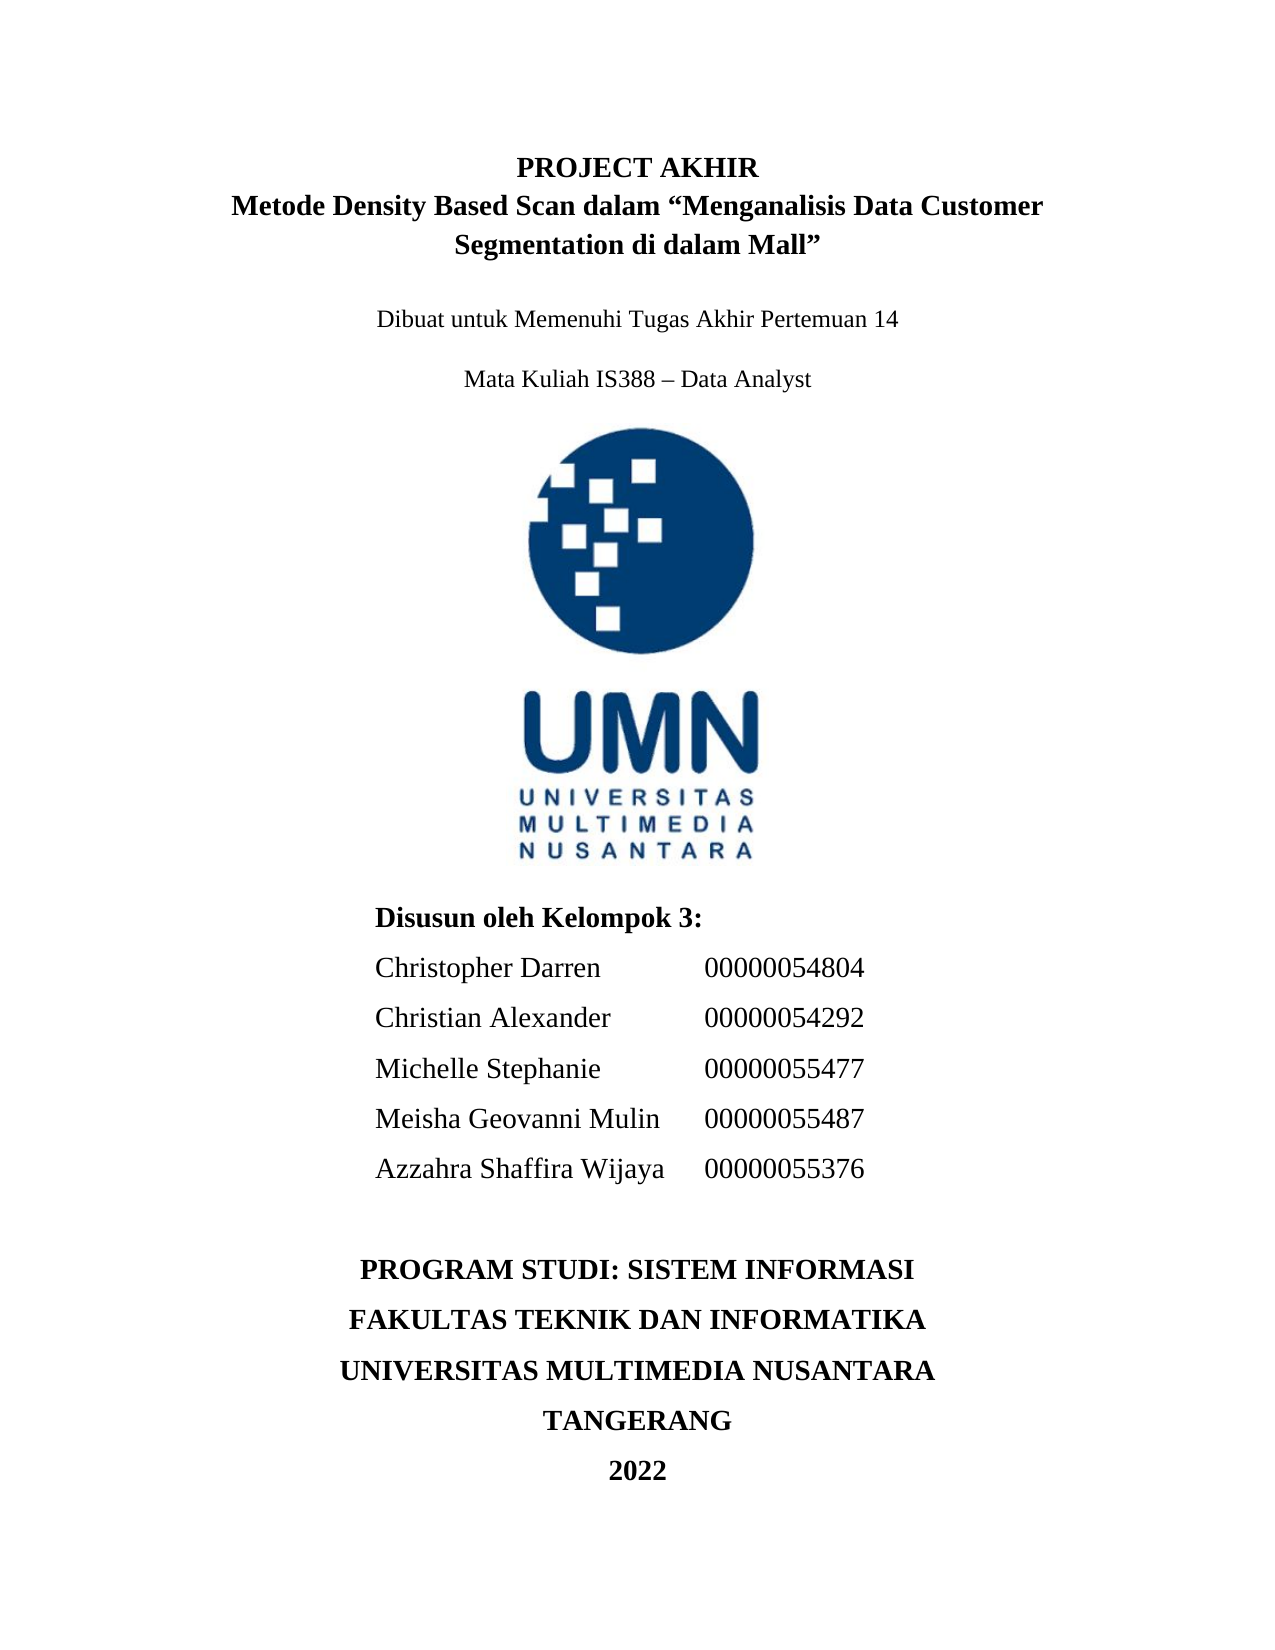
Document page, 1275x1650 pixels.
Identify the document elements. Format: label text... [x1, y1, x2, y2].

text Metode Density Based Scan dalam “Menganalisis Data Customer Segmentation di dalam Mall” [150, 188, 1125, 261]
text PROJECT AKHIR [150, 150, 1125, 183]
text Dibuat untuk Memenuhi Tugas Akhir Pertemuan 14 [150, 304, 1125, 333]
text TANGERANG [150, 1403, 1125, 1437]
text Meisha Geovanni Mulin 00000055487 [375, 1101, 1125, 1135]
text Christopher Darren 00000054804 [375, 950, 1125, 984]
text FAKULTAS TEKNIK DAN INFORMATIKA [150, 1302, 1125, 1336]
text Disusun oleh Kelompok 3: [300, 900, 1125, 933]
text PROGRAM STUDI: SISTEM INFORMASI [150, 1252, 1125, 1286]
picture [505, 423, 770, 866]
text Mata Kuliah IS388 – Data Analyst [150, 364, 1125, 393]
text Azzahra Shaffira Wijaya 00000055376 [375, 1151, 1125, 1185]
text UNIVERSITAS MULTIMEDIA NUSANTARA [150, 1353, 1125, 1386]
text Christian Alexander 00000054292 [375, 1001, 1125, 1034]
text Michelle Stephanie 00000055477 [375, 1051, 1125, 1084]
text 2022 [150, 1453, 1125, 1487]
